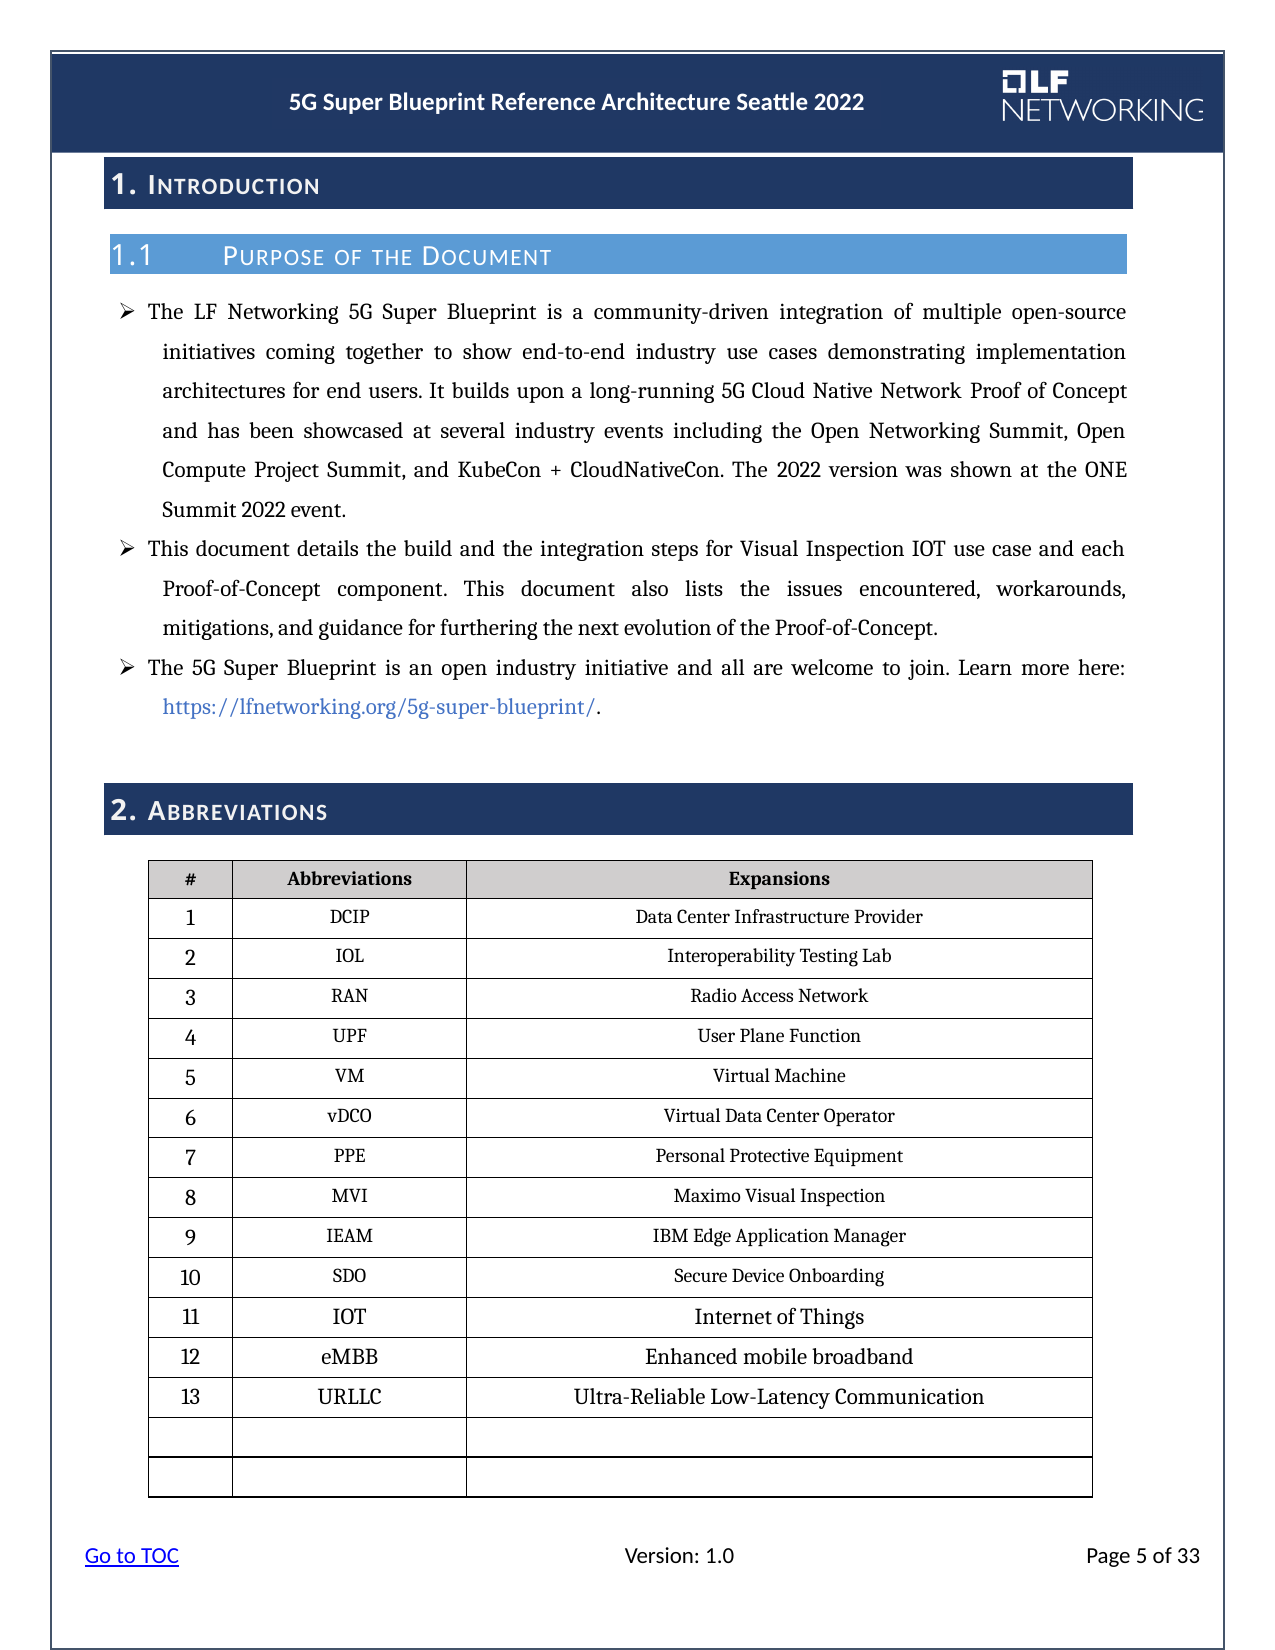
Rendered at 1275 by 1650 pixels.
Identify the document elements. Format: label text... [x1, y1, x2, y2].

table_cell IBM Edge Application Manager [467, 1218, 1092, 1257]
table_cell 7 [149, 1138, 232, 1177]
subtitle Purpose of the Document [110, 234, 1127, 274]
table_header Expansions [467, 861, 1092, 898]
table_cell 10 [149, 1258, 232, 1297]
table_cell RAN [233, 979, 466, 1018]
table_cell 1 [149, 899, 232, 938]
table_cell 9 [149, 1218, 232, 1257]
table_cell VM [233, 1059, 466, 1097]
table_cell Interoperability Testing Lab [467, 939, 1092, 978]
table_cell 2 [149, 939, 232, 978]
text Introduction [110, 163, 1127, 203]
list The 5G Super Blueprint is an open industry initiative and all are welcome to join. Learn more here: https://lfnetworking.org/5g-super-blueprint/. [118, 654, 1127, 720]
table_cell MVI [233, 1178, 466, 1217]
table_cell Ultra-Reliable Low-Latency Communication [467, 1378, 1092, 1417]
table_cell [149, 1418, 232, 1456]
table_cell 4 [149, 1019, 232, 1057]
table_cell Personal Protective Equipment [467, 1138, 1092, 1177]
list This document details the build and the integration steps for Visual Inspection IOT use case and each Proof-of-Concept component. This document also lists the issues encountered, workarounds, mitigations, and guidance for furthering the next evolution of the Proof-of-Concept. [118, 536, 1127, 641]
table_cell IOT [233, 1298, 466, 1337]
table_cell 12 [149, 1338, 232, 1377]
table_header # [149, 861, 232, 898]
table_cell 6 [149, 1099, 232, 1137]
table_cell UPF [233, 1019, 466, 1057]
table_cell 5 [149, 1059, 232, 1097]
table_cell SDO [233, 1258, 466, 1297]
table_cell Maximo Visual Inspection [467, 1178, 1092, 1217]
text Abbreviations [110, 790, 1127, 829]
table_cell [467, 1418, 1092, 1456]
list The LF Networking 5G Super Blueprint is a community-driven integration of multiple open-source initiatives coming together to show end-to-end industry use cases demonstrating implementation architectures for end users. It builds upon a long-running 5G Cloud Native Network Proof of Concept and has been showcased at several industry events including the Open Networking Summit, Open Compute Project Summit, and KubeCon + CloudNativeCon. The 2022 version was shown at the ONE Summit 2022 event. [118, 299, 1127, 523]
table_cell 3 [149, 979, 232, 1018]
table_cell 13 [149, 1378, 232, 1417]
table_cell eMBB [233, 1338, 466, 1377]
picture [1000, 67, 1203, 121]
table_cell DCIP [233, 899, 466, 938]
table_cell vDCO [233, 1099, 466, 1137]
table_cell [233, 1418, 466, 1456]
table_cell PPE [233, 1138, 466, 1177]
table_cell Radio Access Network [467, 979, 1092, 1018]
table_cell IEAM [233, 1218, 466, 1257]
table_cell URLLC [233, 1378, 466, 1417]
table_cell IOL [233, 939, 466, 978]
table_cell Internet of Things [467, 1298, 1092, 1337]
table_cell Virtual Machine [467, 1059, 1092, 1097]
table_cell [233, 1458, 466, 1496]
table_cell User Plane Function [467, 1019, 1092, 1057]
table_cell Virtual Data Center Operator [467, 1099, 1092, 1137]
table_cell 8 [149, 1178, 232, 1217]
table_cell Data Center Infrastructure Provider [467, 899, 1092, 938]
table_cell Enhanced mobile broadband [467, 1338, 1092, 1377]
table_cell [149, 1458, 232, 1496]
table_header Abbreviations [233, 861, 466, 898]
table_cell [467, 1458, 1092, 1496]
table_cell 11 [149, 1298, 232, 1337]
table_cell Secure Device Onboarding [467, 1258, 1092, 1297]
